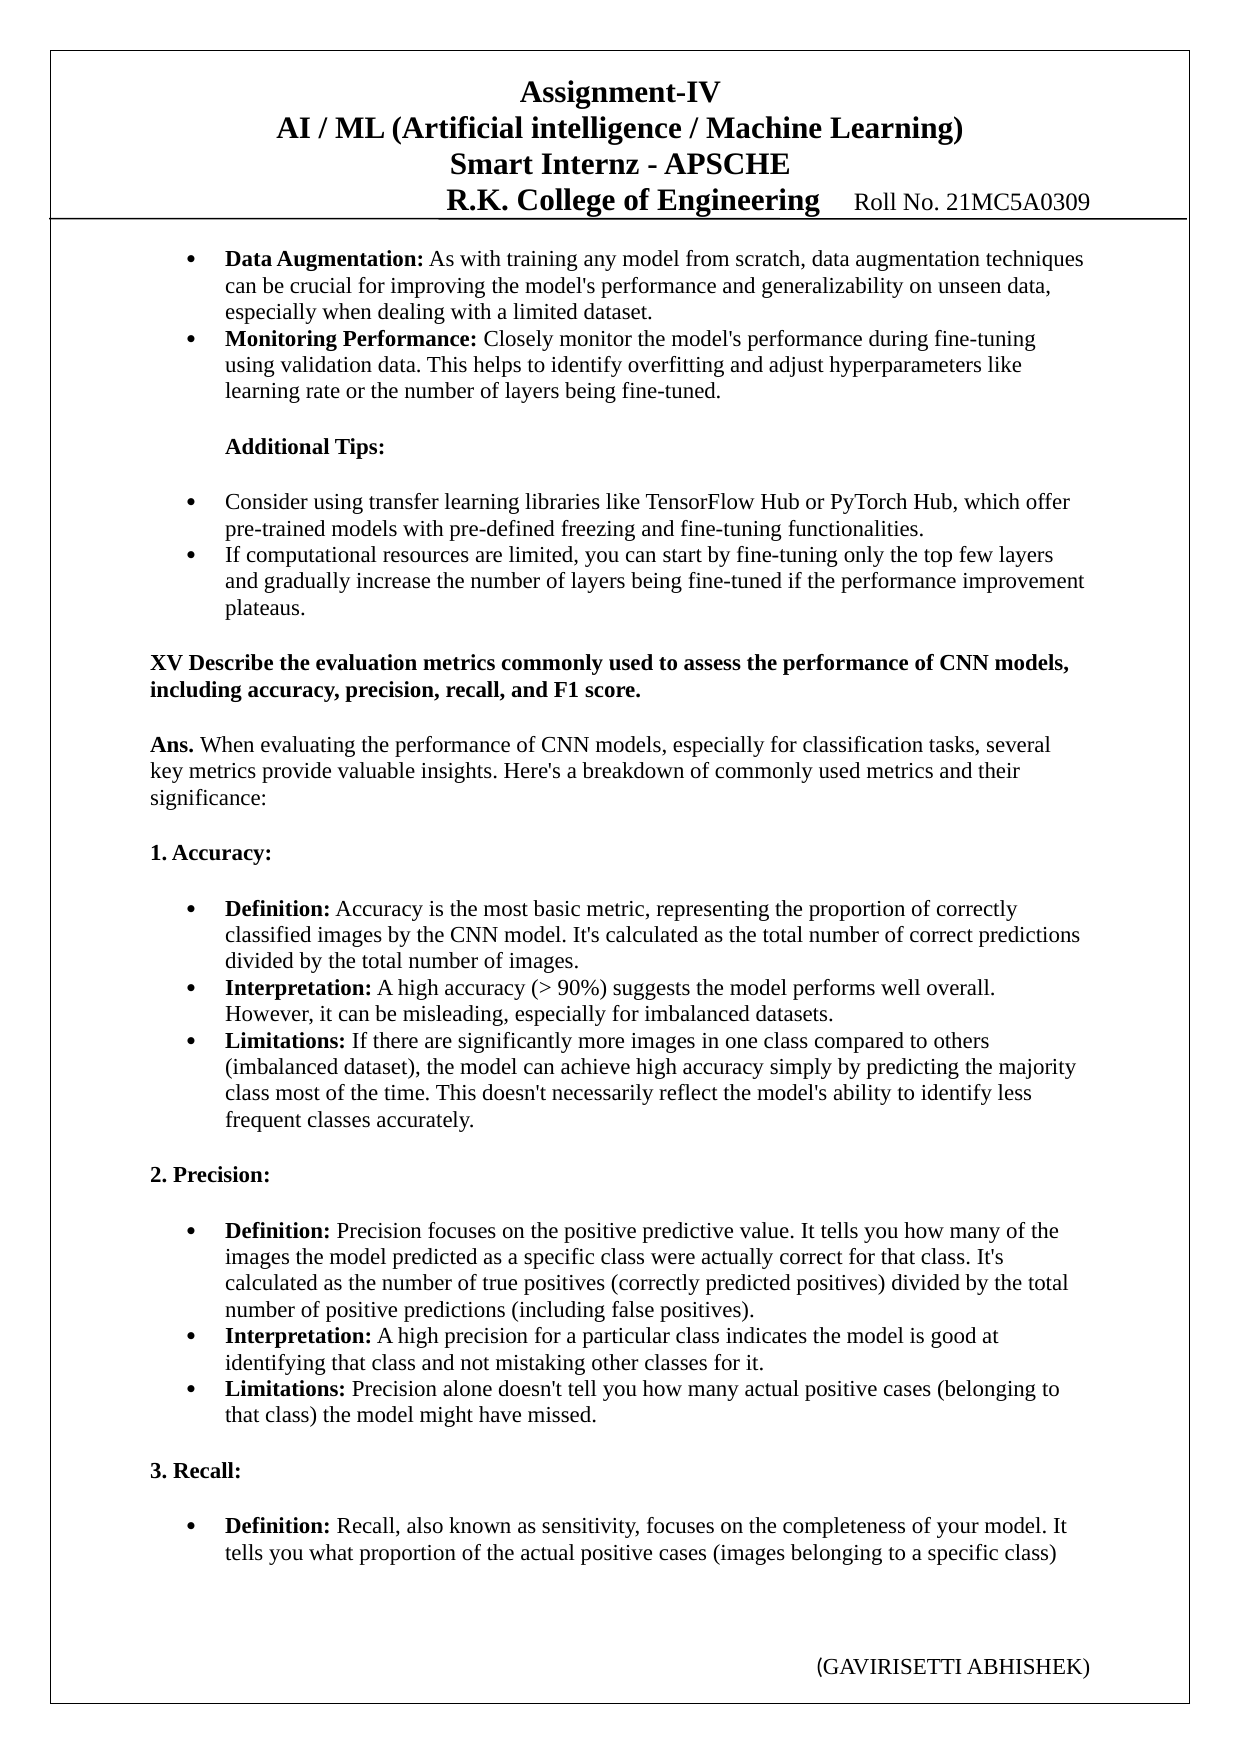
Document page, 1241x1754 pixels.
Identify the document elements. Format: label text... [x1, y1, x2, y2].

text 1. Accuracy: [150, 839, 1090, 866]
text Ans. When evaluating the performance of CNN models, especially for classification tasks, several key metrics provide valuable insights. Here's a breakdown of commonly used metrics and their significance: [150, 731, 1090, 810]
list Limitations: If there are significantly more images in one class compared to others (imbalanced dataset), the model can achieve high accuracy simply by predicting the majority class most of the time. This doesn't necessarily reflect the model's ability to identify less frequent classes accurately. [187, 1027, 1090, 1132]
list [187, 1512, 1090, 1565]
text 3. Recall: [150, 1457, 1090, 1483]
list Definition: Precision focuses on the positive predictive value. It tells you how many of the images the model predicted as a specific class were actually correct for that class. It's calculated as the number of true positives (correctly predicted positives) divided by the total number of positive predictions (including false positives). [187, 1217, 1090, 1322]
list Data Augmentation: As with training any model from scratch, data augmentation techniques can be crucial for improving the model's performance and generalizability on unseen data, especially when dealing with a limited dataset. [187, 246, 1090, 324]
text Additional Tips: [225, 433, 1090, 459]
list Consider using transfer learning libraries like TensorFlow Hub or PyTorch Hub, which offer pre-trained models with pre-defined freezing and fine-tuning functionalities. [187, 488, 1090, 541]
text XV Describe the evaluation metrics commonly used to assess the performance of CNN models, including accuracy, precision, recall, and F1 score. [150, 649, 1090, 702]
list Definition: Accuracy is the most basic metric, representing the proportion of correctly classified images by the CNN model. It's calculated as the total number of correct predictions divided by the total number of images. [187, 895, 1090, 974]
list If computational resources are limited, you can start by fine-tuning only the top few layers and gradually increase the number of layers being fine-tuned if the performance improvement plateaus. [187, 541, 1090, 620]
list Interpretation: A high accuracy (> 90%) suggests the model performs well overall. However, it can be misleading, especially for imbalanced datasets. [187, 974, 1090, 1027]
text 2. Precision: [150, 1161, 1090, 1188]
list Monitoring Performance: Closely monitor the model's performance during fine-tuning using validation data. This helps to identify overfitting and adjust hyperparameters like learning rate or the number of layers being fine-tuned. [187, 324, 1090, 404]
list Limitations: Precision alone doesn't tell you how many actual positive cases (belonging to that class) the model might have missed. [187, 1375, 1090, 1428]
list Interpretation: A high precision for a particular class indicates the model is good at identifying that class and not mistaking other classes for it. [187, 1322, 1090, 1375]
